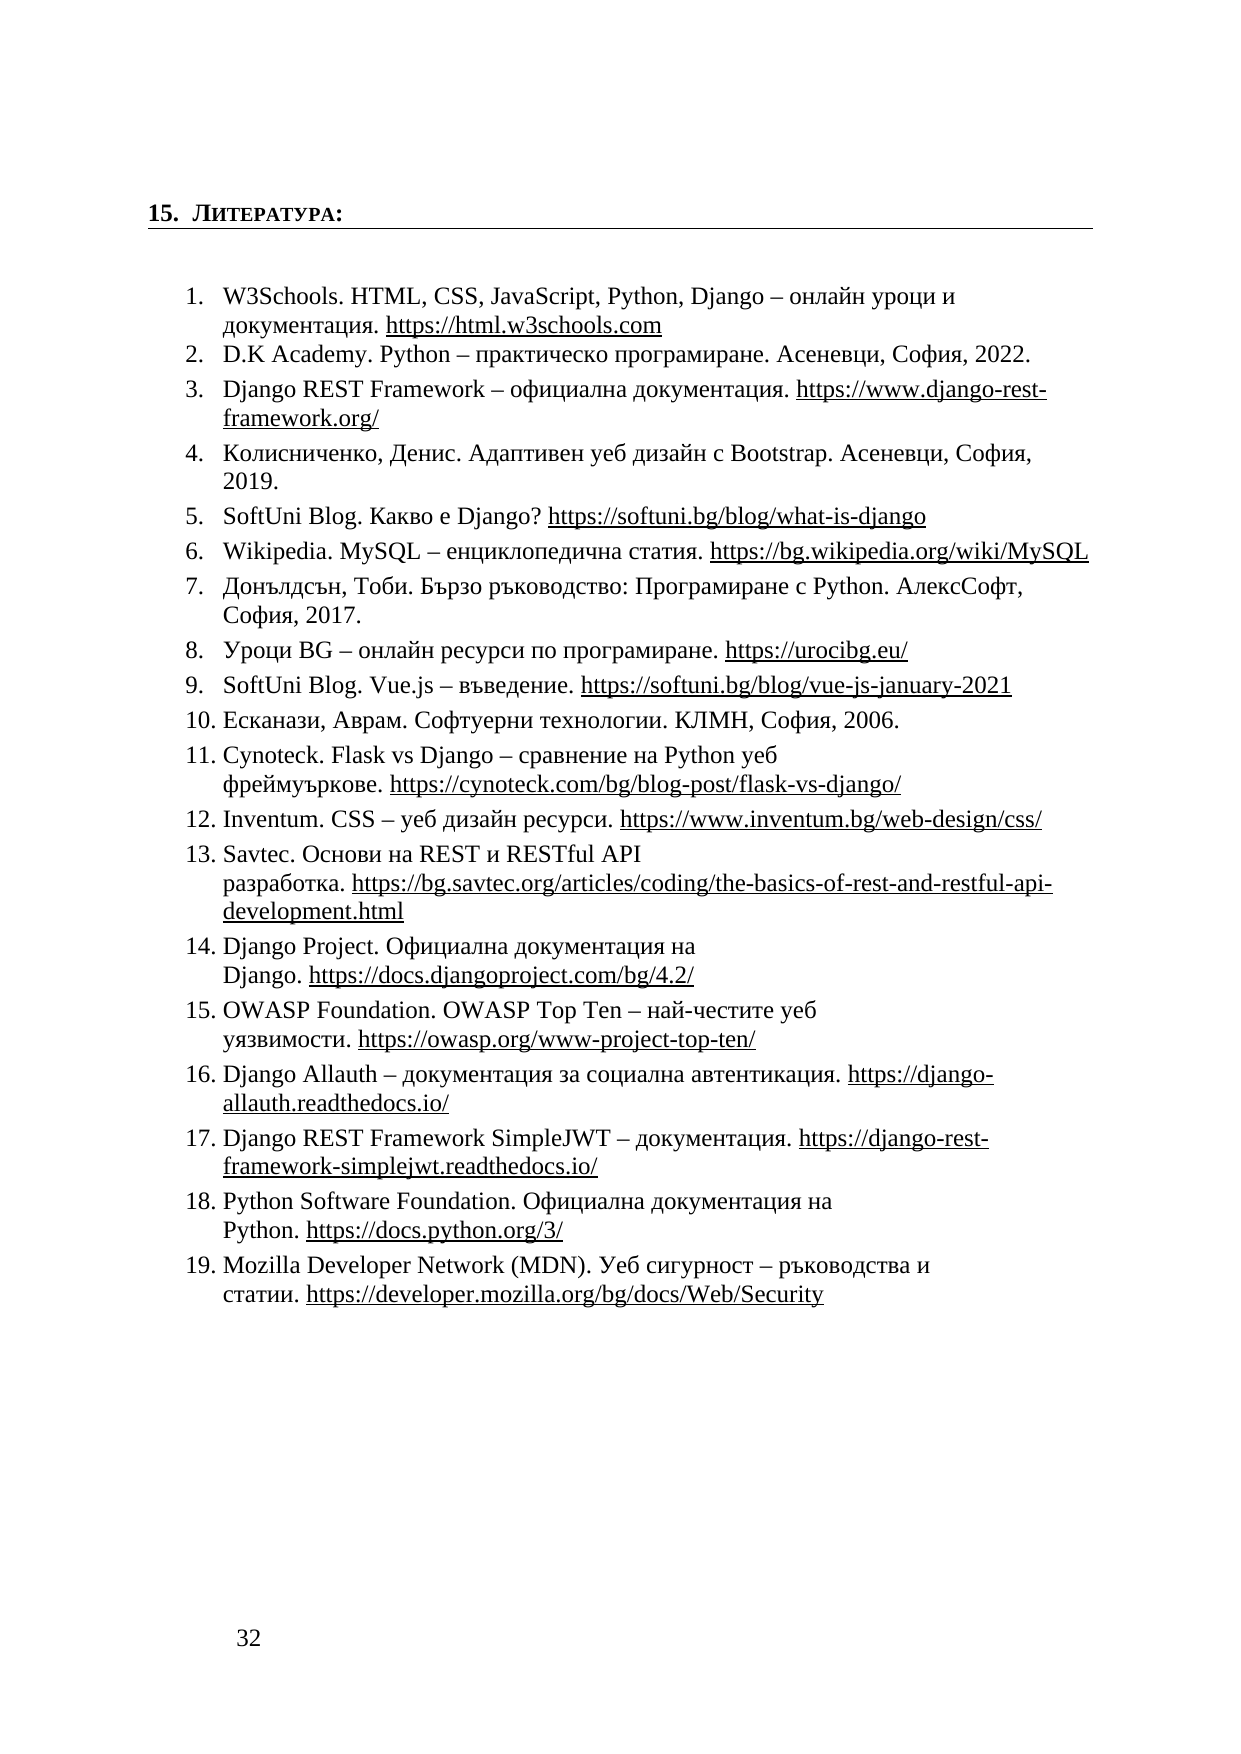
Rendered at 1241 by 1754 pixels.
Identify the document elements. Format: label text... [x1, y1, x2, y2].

list OWASP Foundation. OWASP Top Ten – най-честите уеб уязвимости. https://owasp.org/www-project-top-ten/ [185, 995, 1093, 1053]
subtitle Литература: [148, 198, 1093, 228]
list Донълдсън, Тоби. Бързо ръководство: Програмиране с Python. АлексСофт, София, 2017. [185, 571, 1093, 629]
list Есканази, Аврам. Софтуерни технологии. КЛМН, София, 2006. [185, 705, 1093, 734]
list D.K Academy. Python – практическо програмиране. Асеневци, София, 2022. [185, 339, 1093, 368]
list W3Schools. HTML, CSS, JavaScript, Python, Django – онлайн уроци и документация. https://html.w3schools.com [185, 281, 1093, 339]
list Уроци BG – онлайн ресурси по програмиране. https://urocibg.eu/ [185, 635, 1093, 664]
list Cynoteck. Flask vs Django – сравнение на Python уеб фреймуъркове. https://cynoteck.com/bg/blog-post/flask-vs-django/ [185, 740, 1093, 798]
list Django Allauth – документация за социална автентикация. https://django-allauth.readthedocs.io/ [185, 1059, 1093, 1116]
list Колисниченко, Денис. Адаптивен уеб дизайн с Bootstrap. Асеневци, София, 2019. [185, 438, 1093, 495]
list Mozilla Developer Network (MDN). Уеб сигурност – ръководства и статии. https://developer.mozilla.org/bg/docs/Web/Security [185, 1250, 1093, 1308]
list Python Software Foundation. Официална документация на Python. https://docs.python.org/3/ [185, 1186, 1093, 1244]
list Django REST Framework – официална документация. https://www.django-rest-framework.org/ [185, 374, 1093, 431]
list Savtec. Основи на REST и RESTful API разработка. https://bg.savtec.org/articles/coding/the-basics-of-rest-and-restful-api-development.html [185, 839, 1093, 925]
list SoftUni Blog. Какво е Django? https://softuni.bg/blog/what-is-django [185, 501, 1093, 530]
list Inventum. CSS – уеб дизайн ресурси. https://www.inventum.bg/web-design/css/ [185, 804, 1093, 833]
list Django REST Framework SimpleJWT – документация. https://django-rest-framework-simplejwt.readthedocs.io/ [185, 1123, 1093, 1180]
list Wikipedia. MySQL – енциклопедична статия. https://bg.wikipedia.org/wiki/MySQL [185, 536, 1093, 565]
list SoftUni Blog. Vue.js – въведение. https://softuni.bg/blog/vue-js-january-2021 [185, 670, 1093, 699]
list Django Project. Официална документация на Django. https://docs.djangoproject.com/bg/4.2/ [185, 931, 1093, 989]
